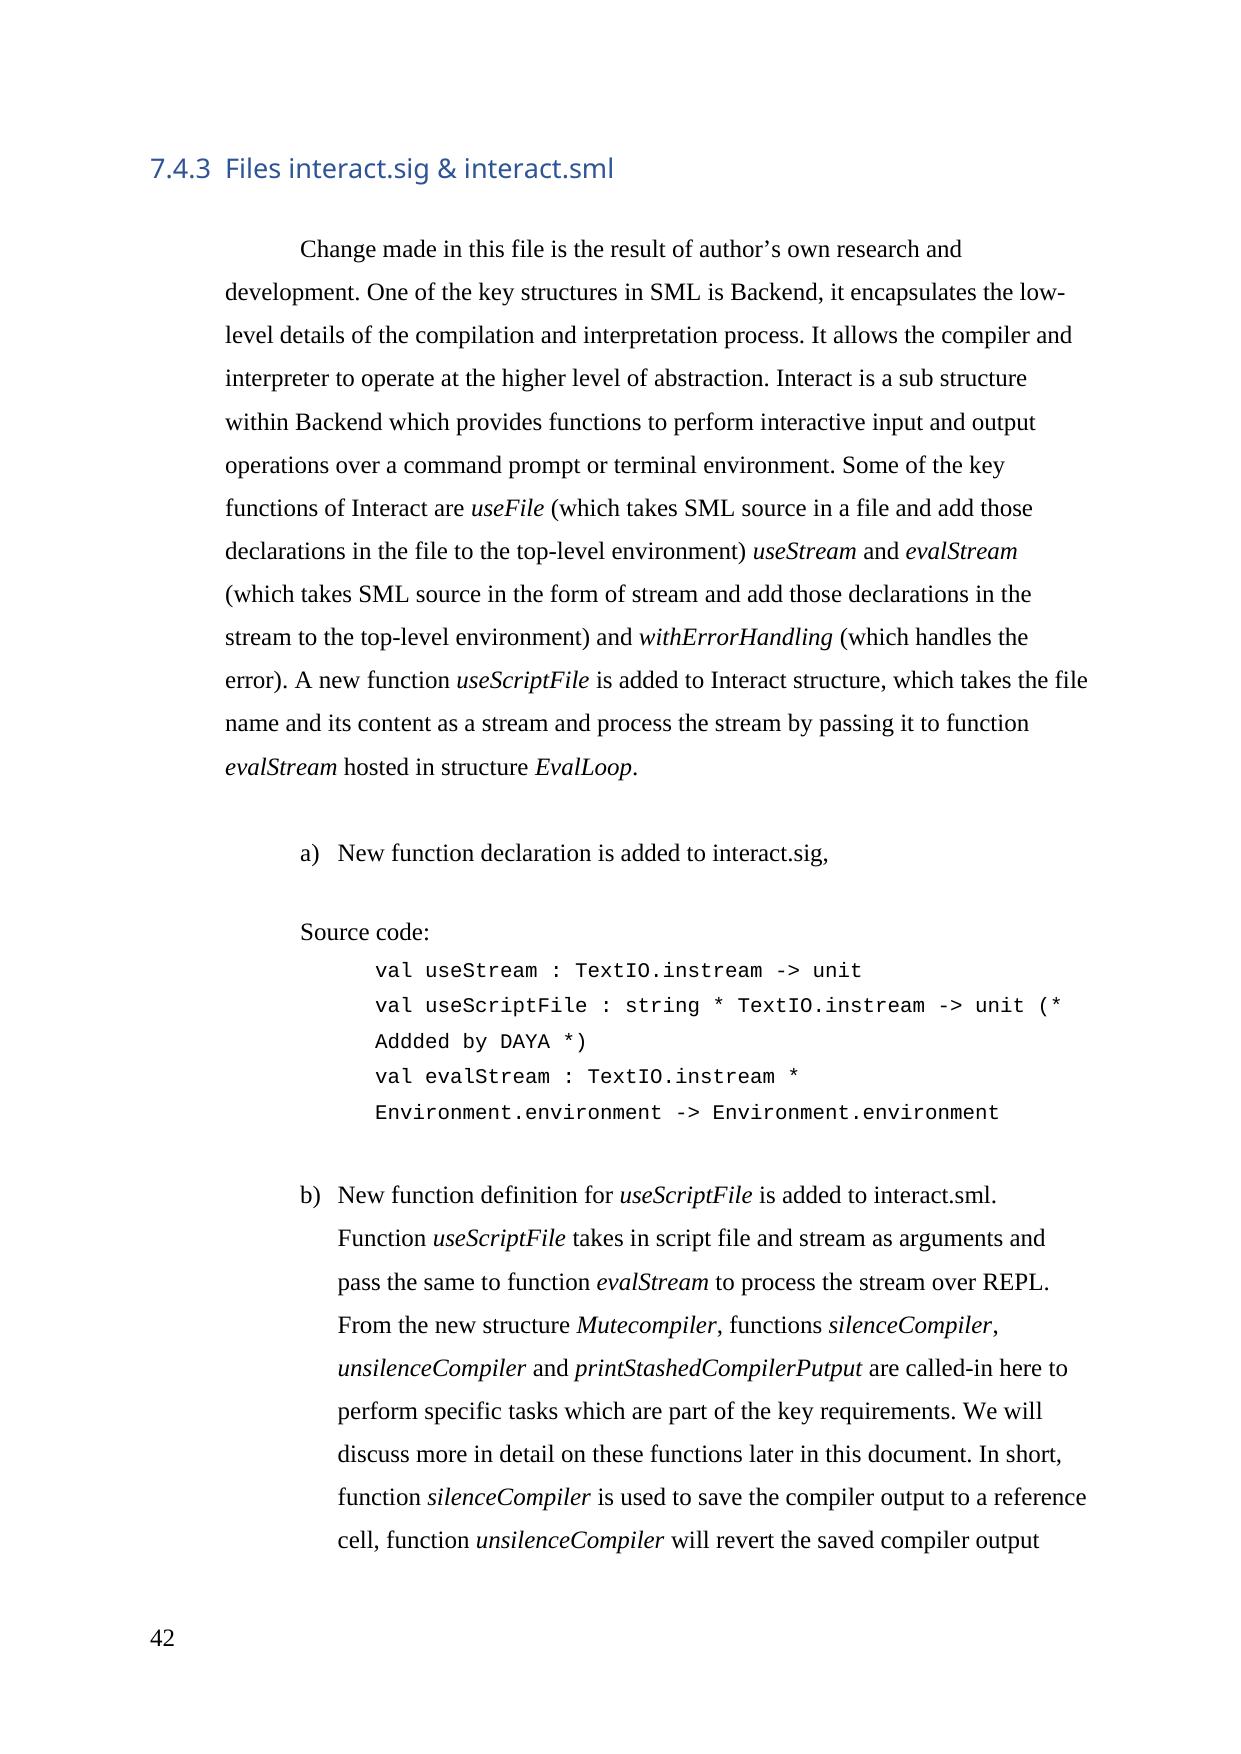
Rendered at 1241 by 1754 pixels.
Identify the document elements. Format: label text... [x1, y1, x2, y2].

text Source code: [300, 917, 1090, 946]
text Change made in this file is the result of author’s own research and development. One of the key structures in SML is Backend, it encapsulates the low-level details of the compilation and interpretation process. It allows the compiler and interpreter to operate at the higher level of abstraction. Interact is a sub structure within Backend which provides functions to perform interactive input and output operations over a command prompt or terminal environment. Some of the key functions of Interact are useFile (which takes SML source in a file and add those declarations in the file to the top-level environment) useStream and evalStream (which takes SML source in the form of stream and add those declarations in the stream to the top-level environment) and withErrorHandling (which handles the error). A new function useScriptFile is added to Interact structure, which takes the file name and its content as a stream and process the stream by passing it to function evalStream hosted in structure EvalLoop. [225, 234, 1090, 780]
text val useStream : TextIO.instream -> unit [375, 960, 1090, 984]
text val evalStream : TextIO.instream * Environment.environment -> Environment.environment [375, 1066, 1090, 1125]
subtitle Files interact.sig & interact.sml [150, 150, 1090, 187]
list New function declaration is added to interact.sig, [300, 838, 1090, 867]
text val useScriptFile : string * TextIO.instream -> unit (* Addded by DAYA *) [375, 996, 1090, 1054]
